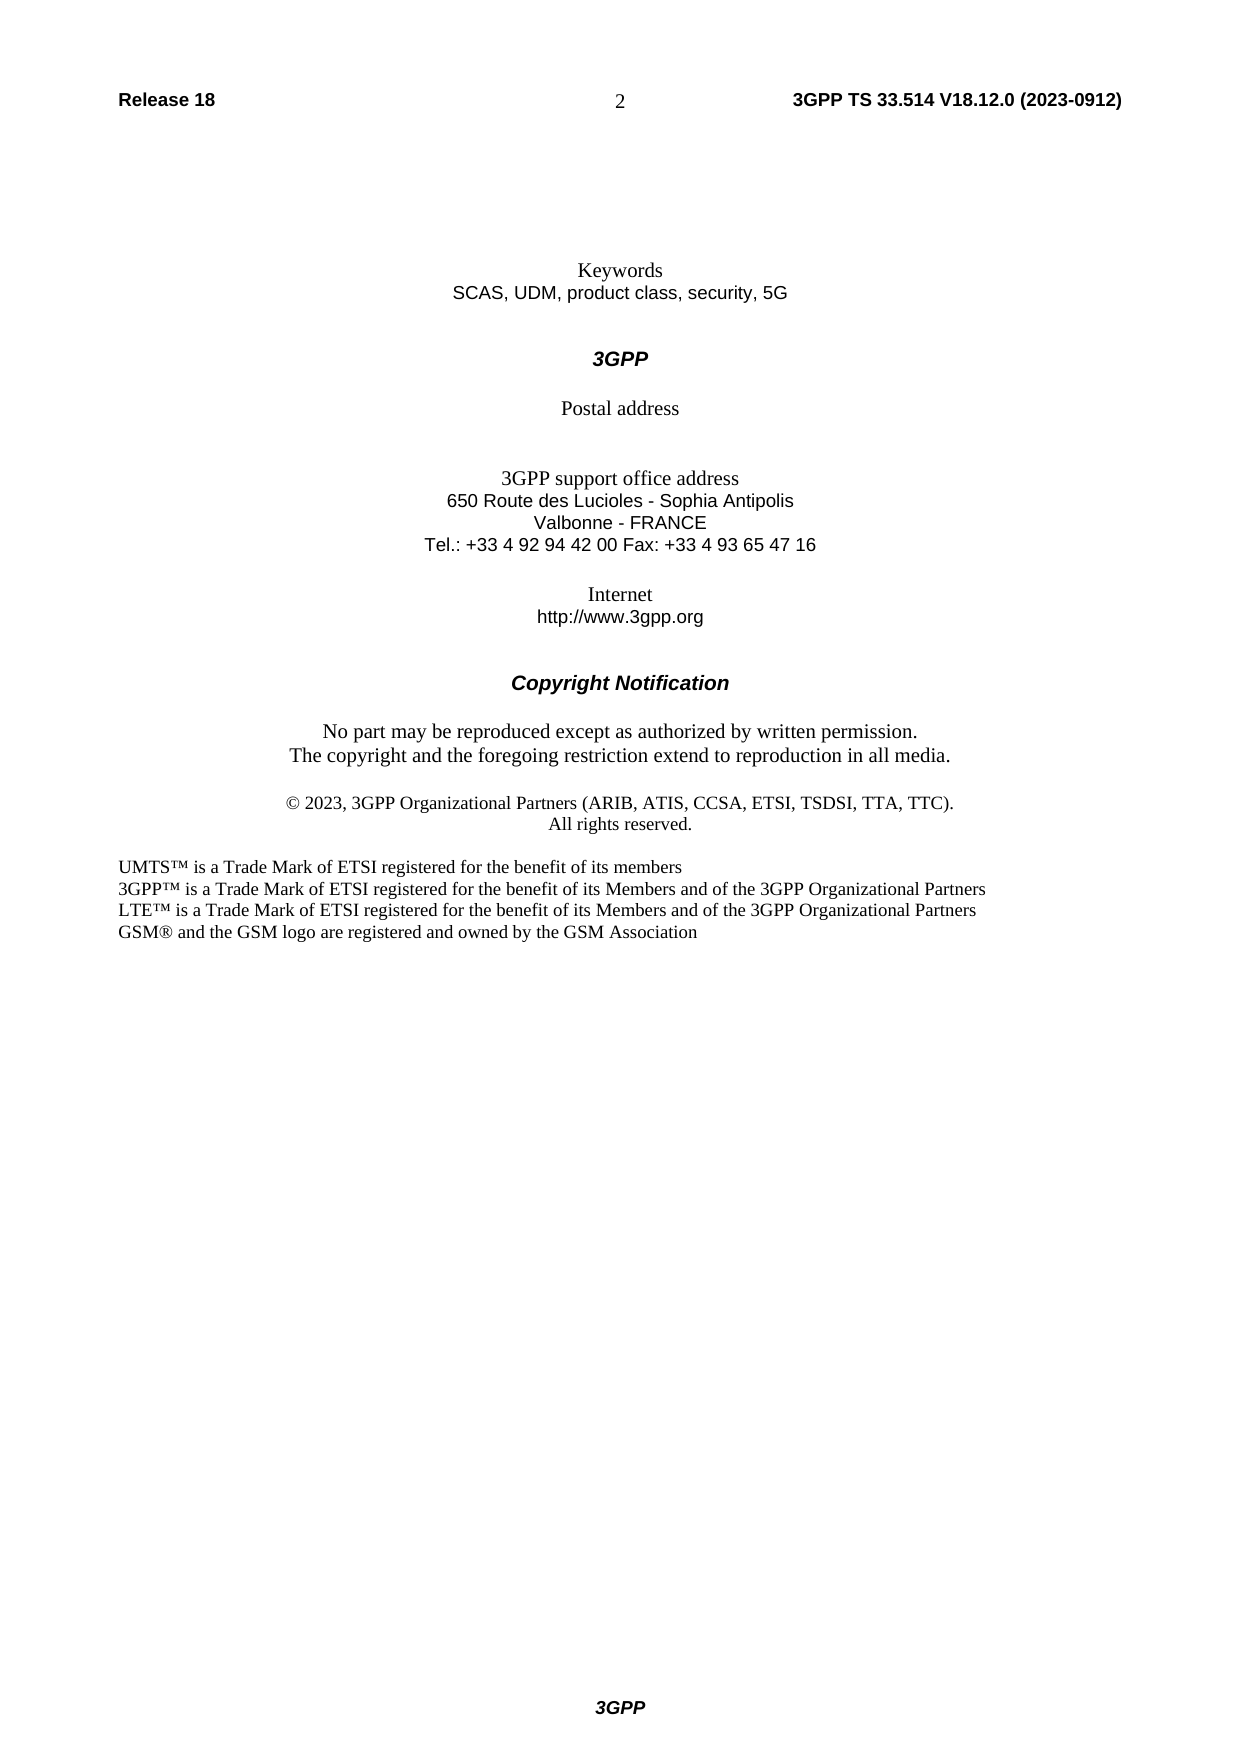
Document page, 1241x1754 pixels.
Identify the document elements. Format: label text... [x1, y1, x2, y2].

text GSM® and the GSM logo are registered and owned by the GSM Association [118, 921, 1122, 942]
text Copyright Notification [118, 670, 1122, 694]
text http://www.3gpp.org [413, 606, 827, 628]
text 3GPP support office address [413, 466, 827, 490]
text All rights reserved. [118, 813, 1122, 835]
text UMTS™ is a Trade Mark of ETSI registered for the benefit of its members [118, 856, 1122, 878]
text Internet [413, 582, 827, 606]
text 3GPP™ is a Trade Mark of ETSI registered for the benefit of its Members and of the 3GPP Organizational Partners LTE™ is a Trade Mark of ETSI registered for the benefit of its Members and of the 3GPP Organizational Partners [118, 878, 1122, 921]
text 3GPP [413, 347, 827, 371]
text Postal address [413, 396, 827, 419]
text No part may be reproduced except as authorized by written permission. The copyright and the foregoing restriction extend to reproduction in all media. [118, 719, 1122, 767]
text SCAS, UDM, product class, security, 5G [413, 282, 827, 304]
text © 2023, 3GPP Organizational Partners (ARIB, ATIS, CCSA, ETSI, TSDSI, TTA, TTC). [118, 792, 1122, 813]
text 650 Route des Lucioles - Sophia Antipolis [413, 490, 827, 512]
text Tel.: +33 4 92 94 42 00 Fax: +33 4 93 65 47 16 [413, 533, 827, 555]
text Keywords [413, 258, 827, 282]
text Valbonne - FRANCE [413, 512, 827, 533]
